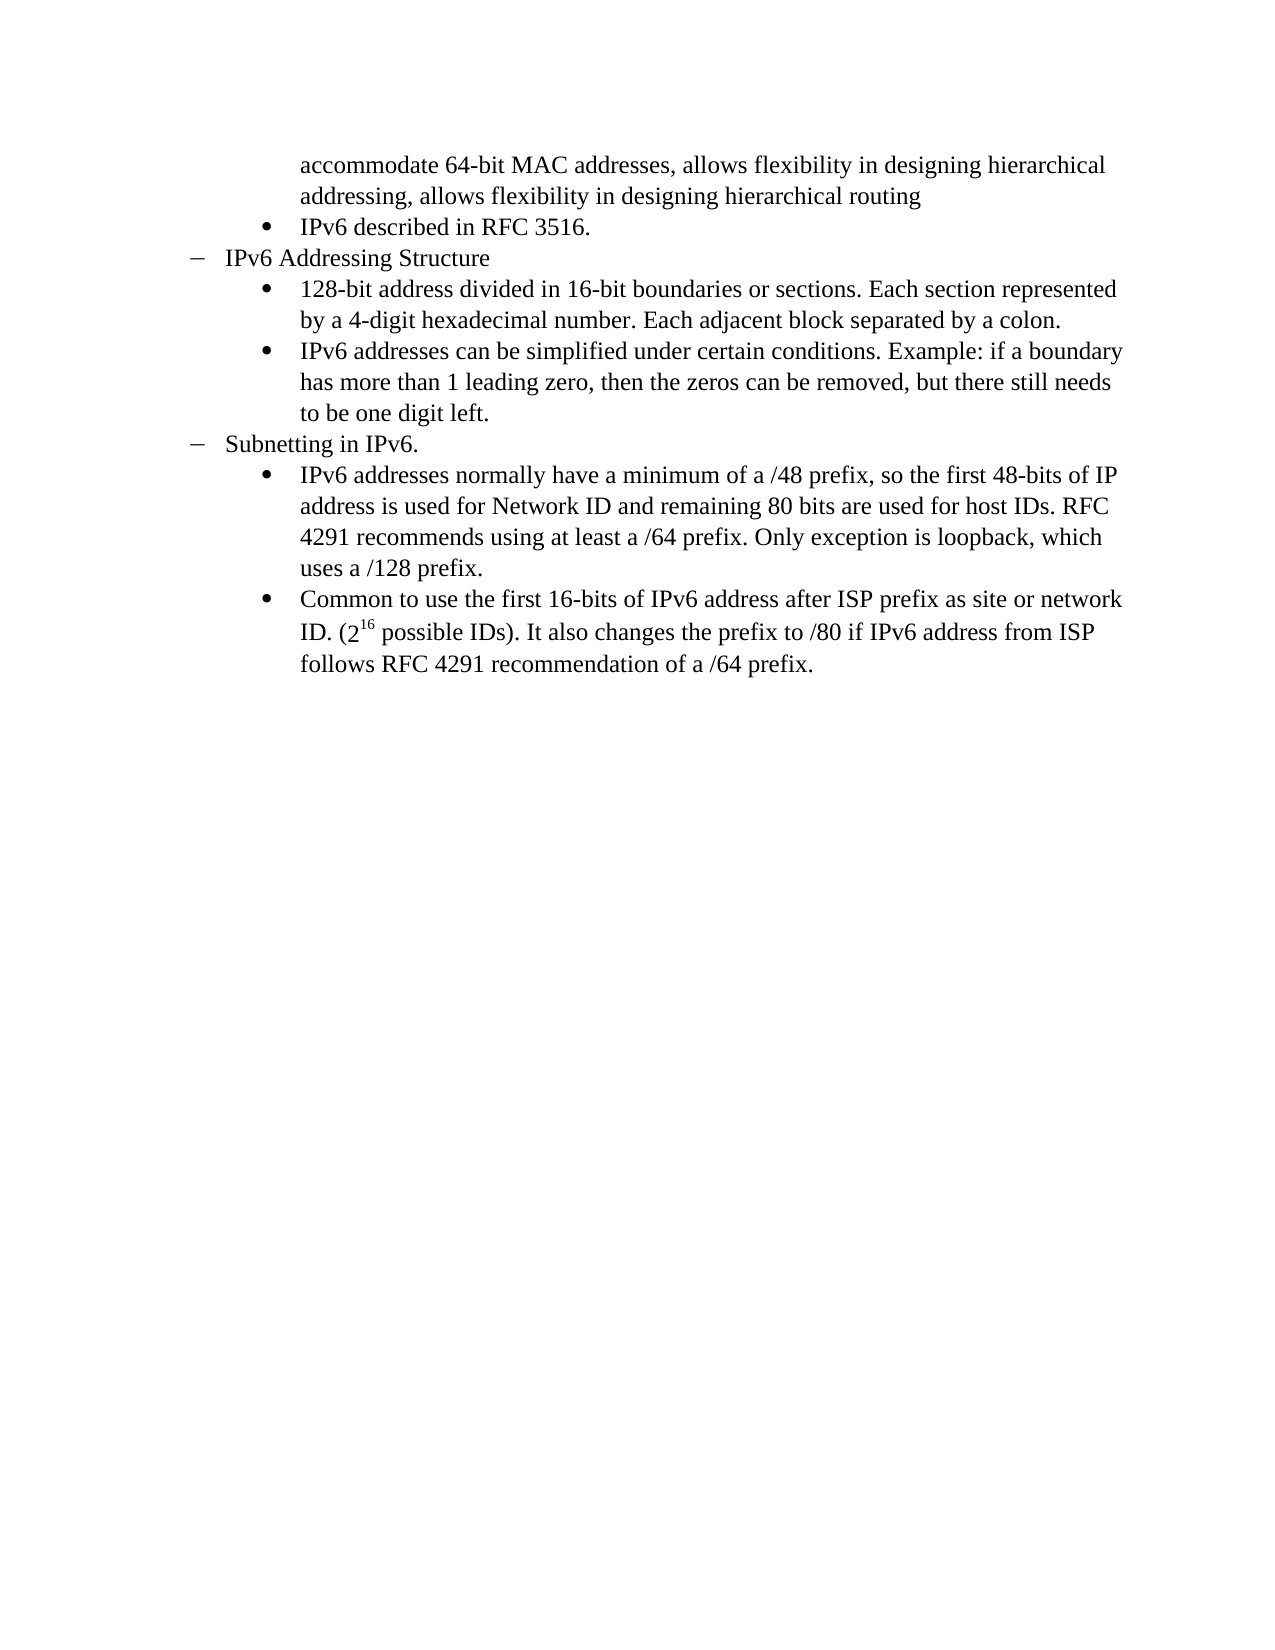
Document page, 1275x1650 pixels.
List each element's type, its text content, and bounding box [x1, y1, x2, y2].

list Common to use the first 16-bits of IPv6 address after ISP prefix as site or network ID. ( possible IDs). It also changes the prefix to /80 if IPv6 address from ISP follows RFC 4291 recommendation of a /64 prefix. [262, 584, 1125, 678]
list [262, 150, 1125, 210]
list 128-bit address divided in 16-bit boundaries or sections. Each section represented by a 4-digit hexadecimal number. Each adjacent block separated by a colon. [262, 274, 1125, 334]
list IPv6 addresses normally have a minimum of a /48 prefix, so the first 48-bits of IP address is used for Network ID and remaining 80 bits are used for host IDs. RFC 4291 recommends using at least a /64 prefix. Only exception is loopback, which uses a /128 prefix. [262, 460, 1125, 582]
list IPv6 addresses can be simplified under certain conditions. Example: if a boundary has more than 1 leading zero, then the zeros can be removed, but there still needs to be one digit left. [262, 336, 1125, 427]
list Subnetting in IPv6. [187, 429, 1125, 458]
list IPv6 Addressing Structure [187, 243, 1125, 272]
list IPv6 described in RFC 3516. [262, 212, 1125, 241]
